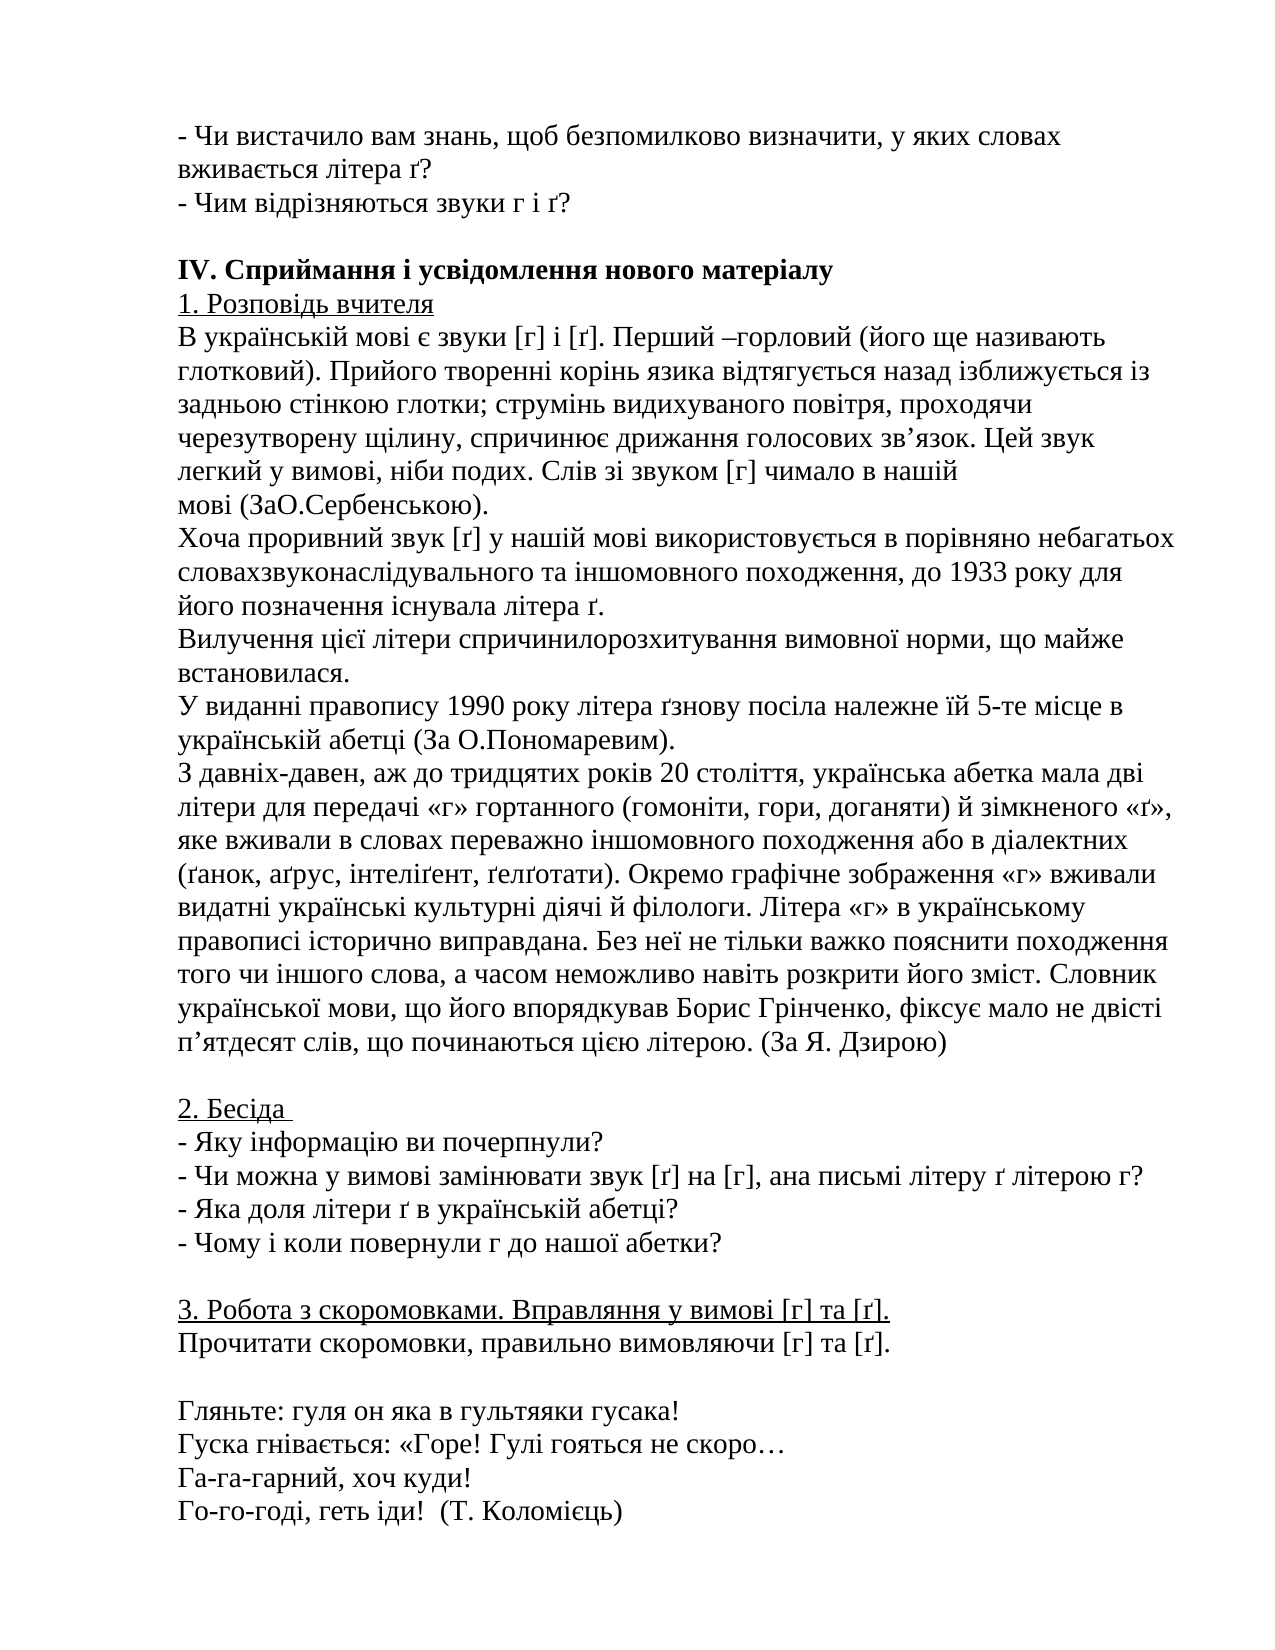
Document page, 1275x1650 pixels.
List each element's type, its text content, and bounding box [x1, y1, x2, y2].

text - Яку iнформацiю ви почерпнули? [177, 1124, 1186, 1158]
text Га-га-гарний, хоч куди! [177, 1460, 1186, 1493]
text - Чому і коли повернули г до нашої абетки? [177, 1225, 1186, 1258]
text - Чим відрізняються звуки г і ґ? [177, 185, 1186, 219]
text В українськiй мовi є звуки [г] i [ґ]. Перший –горловий (його ще називають глотковий). Прийого твореннi корiнь язика вiдтягується назад iзближується iз задньою стiнкою глотки; струмiнь видихуваного повiтря, проходячи черезутворену щiлину, спричинює дрижання голосових зв’язок. Цей звук легкий у вимовi, нiби подих. Слiв зi звуком [г] чимало в нашiй мовi (ЗаО.Сербенською). [177, 319, 1186, 521]
text З давніх-давен, аж до тридцятих років 20 століття, українська абетка мала дві літери для передачі «г» гортанного (гомоніти, гори, доганяти) й зімкненого «ґ», яке вживали в словах переважно іншомовного походження або в діалектних (ґанок, аґрус, інтеліґент, ґелґотати). Окремо графічне зображення «г» вживали видатні українські культурні діячі й філологи. Літера «г» в українському правописі історично виправдана. Без неї не тільки важко пояснити походження того чи іншого слова, а часом неможливо навіть розкрити його зміст. Словник української мови, що його впорядкував Борис Грінченко, фіксує мало не двісті п’ятдесят слів, що починаються цією літерою. (За Я. Дзирою) [177, 755, 1186, 1057]
text IV. Сприймання і усвідомлення нового матеріалу [177, 252, 1186, 286]
text Прочитати скоромовки, правильно вимовляючи [г] та [ґ]. [177, 1326, 1186, 1359]
text 2. Бесіда [177, 1091, 1186, 1124]
text 1. Розповідь вчителя [177, 286, 1186, 319]
text - Чи вистачило вам знань, щоб безпомилково визначити, у яких словах вживається літера ґ? [177, 118, 1186, 185]
text Го-го-годі, геть іди! (Т. Коломієць) [177, 1493, 1186, 1527]
text Хоча проривний звук [ґ] у нашiй мовi використовується в порiвняно небагатьох словахзвуконаслiдувального та iншомовного походження, до 1933 року для його позначення iснувала лiтера ґ. [177, 521, 1186, 621]
text 3. Робота з скоромовками. Вправляння у вимові [г] та [ґ]. [177, 1292, 1186, 1326]
text Гляньте: гуля он яка в гультяяки гусака! [177, 1393, 1186, 1426]
text Вилучення цiєї лiтери спричинилорозхитування вимовної норми, що майже встановилася. [177, 621, 1186, 688]
text - Яка доля лiтери ґ в українськiй абетцi? [177, 1191, 1186, 1225]
text Гуска гнівається: «Горе! Гулі гояться не скоро… [177, 1426, 1186, 1460]
text У виданнi правопису 1990 року лiтера ґзнову посiла належне їй 5-те мiсце в українськiй абетцi (За О.Пономаревим). [177, 688, 1186, 755]
text - Чи можна у вимовi замiнювати звук [ґ] на [г], ана письмi лiтеру ґ лiтерою г? [177, 1158, 1186, 1191]
